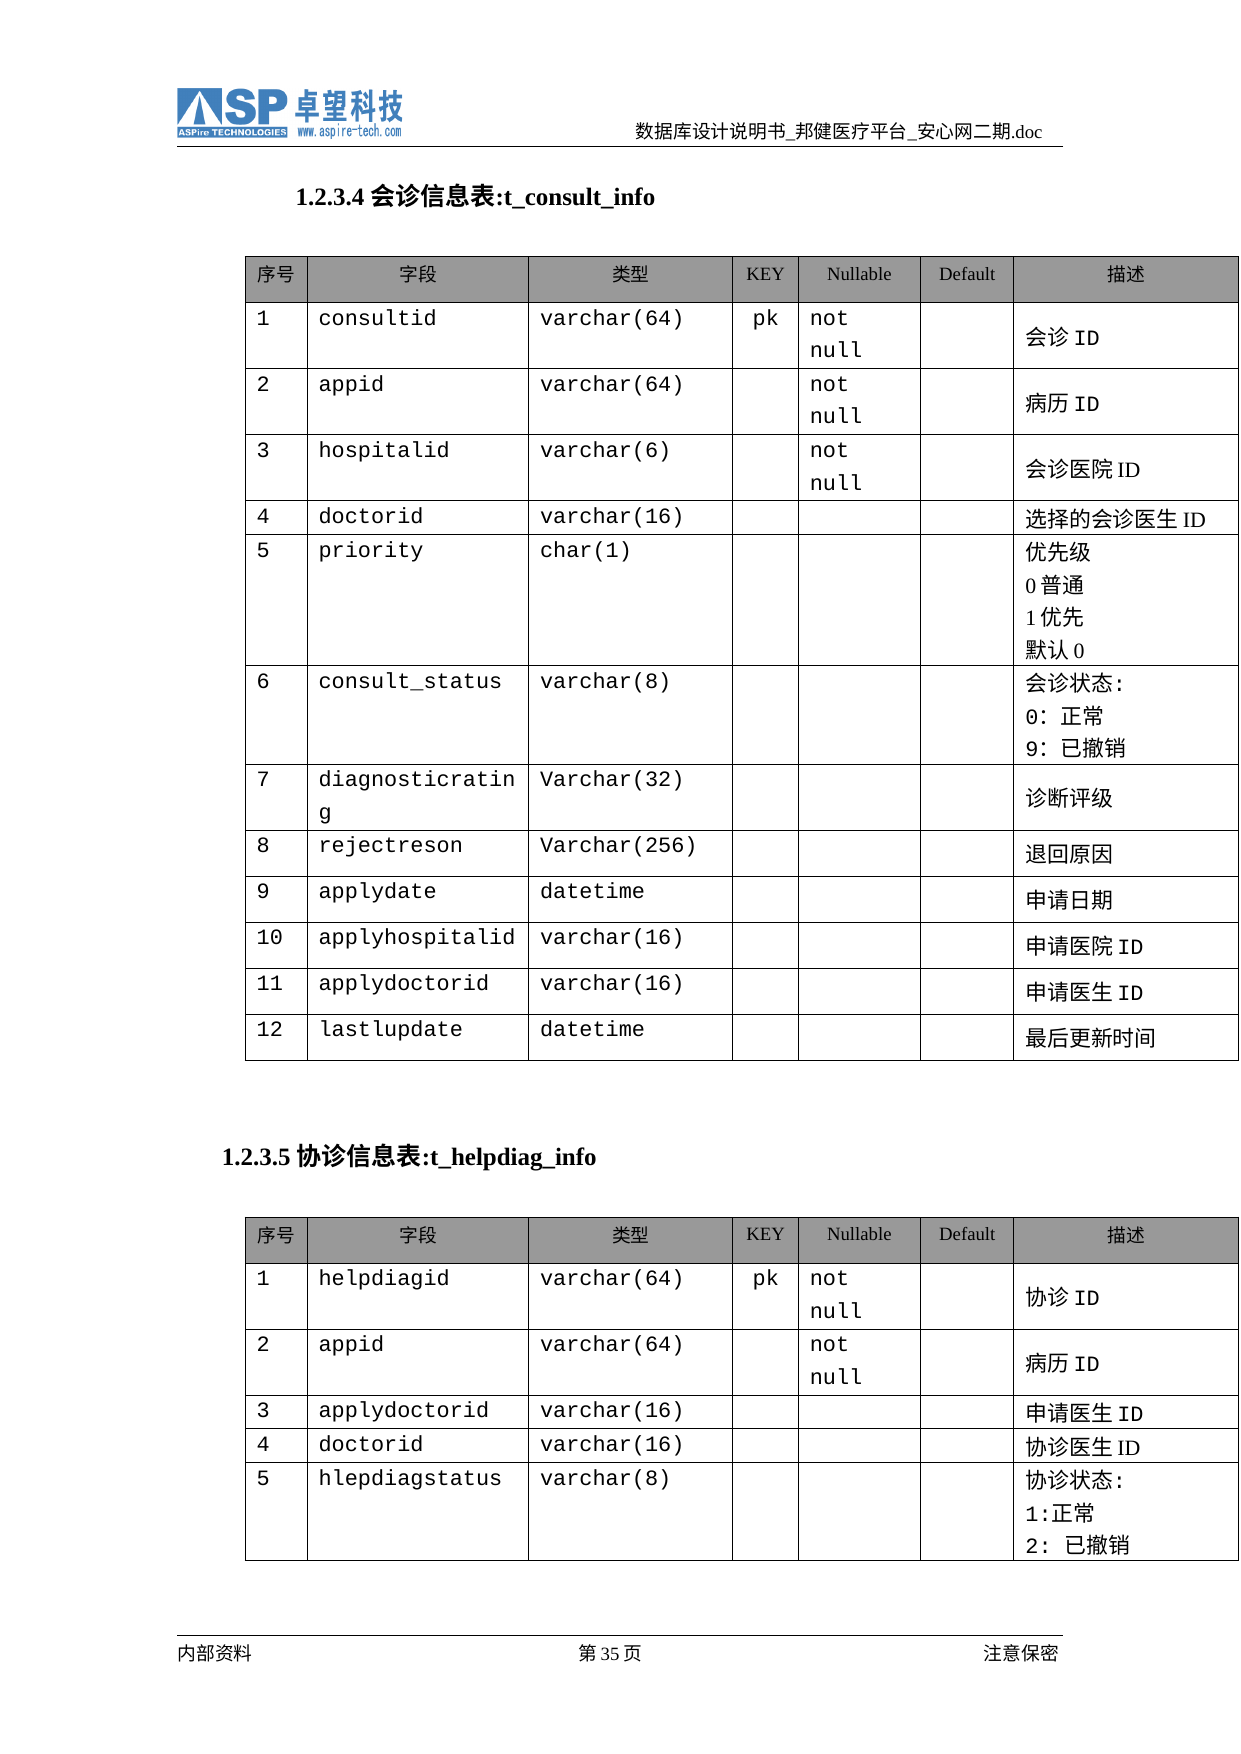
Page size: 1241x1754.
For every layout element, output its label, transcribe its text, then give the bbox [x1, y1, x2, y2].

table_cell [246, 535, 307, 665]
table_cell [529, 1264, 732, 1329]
subtitle 会诊信息表:t_consult_info [295, 162, 1063, 227]
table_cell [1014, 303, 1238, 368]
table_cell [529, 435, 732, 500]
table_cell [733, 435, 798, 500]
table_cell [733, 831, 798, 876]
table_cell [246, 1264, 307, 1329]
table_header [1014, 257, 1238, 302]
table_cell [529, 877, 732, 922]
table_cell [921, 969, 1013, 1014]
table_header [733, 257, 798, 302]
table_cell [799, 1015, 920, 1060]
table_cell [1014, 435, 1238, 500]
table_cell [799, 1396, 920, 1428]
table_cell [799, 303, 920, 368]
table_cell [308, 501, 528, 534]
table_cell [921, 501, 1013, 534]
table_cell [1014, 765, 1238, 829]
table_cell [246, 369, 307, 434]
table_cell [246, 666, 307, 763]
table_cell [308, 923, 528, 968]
subtitle 协诊信息表:t_helpdiag_info [222, 1122, 1063, 1187]
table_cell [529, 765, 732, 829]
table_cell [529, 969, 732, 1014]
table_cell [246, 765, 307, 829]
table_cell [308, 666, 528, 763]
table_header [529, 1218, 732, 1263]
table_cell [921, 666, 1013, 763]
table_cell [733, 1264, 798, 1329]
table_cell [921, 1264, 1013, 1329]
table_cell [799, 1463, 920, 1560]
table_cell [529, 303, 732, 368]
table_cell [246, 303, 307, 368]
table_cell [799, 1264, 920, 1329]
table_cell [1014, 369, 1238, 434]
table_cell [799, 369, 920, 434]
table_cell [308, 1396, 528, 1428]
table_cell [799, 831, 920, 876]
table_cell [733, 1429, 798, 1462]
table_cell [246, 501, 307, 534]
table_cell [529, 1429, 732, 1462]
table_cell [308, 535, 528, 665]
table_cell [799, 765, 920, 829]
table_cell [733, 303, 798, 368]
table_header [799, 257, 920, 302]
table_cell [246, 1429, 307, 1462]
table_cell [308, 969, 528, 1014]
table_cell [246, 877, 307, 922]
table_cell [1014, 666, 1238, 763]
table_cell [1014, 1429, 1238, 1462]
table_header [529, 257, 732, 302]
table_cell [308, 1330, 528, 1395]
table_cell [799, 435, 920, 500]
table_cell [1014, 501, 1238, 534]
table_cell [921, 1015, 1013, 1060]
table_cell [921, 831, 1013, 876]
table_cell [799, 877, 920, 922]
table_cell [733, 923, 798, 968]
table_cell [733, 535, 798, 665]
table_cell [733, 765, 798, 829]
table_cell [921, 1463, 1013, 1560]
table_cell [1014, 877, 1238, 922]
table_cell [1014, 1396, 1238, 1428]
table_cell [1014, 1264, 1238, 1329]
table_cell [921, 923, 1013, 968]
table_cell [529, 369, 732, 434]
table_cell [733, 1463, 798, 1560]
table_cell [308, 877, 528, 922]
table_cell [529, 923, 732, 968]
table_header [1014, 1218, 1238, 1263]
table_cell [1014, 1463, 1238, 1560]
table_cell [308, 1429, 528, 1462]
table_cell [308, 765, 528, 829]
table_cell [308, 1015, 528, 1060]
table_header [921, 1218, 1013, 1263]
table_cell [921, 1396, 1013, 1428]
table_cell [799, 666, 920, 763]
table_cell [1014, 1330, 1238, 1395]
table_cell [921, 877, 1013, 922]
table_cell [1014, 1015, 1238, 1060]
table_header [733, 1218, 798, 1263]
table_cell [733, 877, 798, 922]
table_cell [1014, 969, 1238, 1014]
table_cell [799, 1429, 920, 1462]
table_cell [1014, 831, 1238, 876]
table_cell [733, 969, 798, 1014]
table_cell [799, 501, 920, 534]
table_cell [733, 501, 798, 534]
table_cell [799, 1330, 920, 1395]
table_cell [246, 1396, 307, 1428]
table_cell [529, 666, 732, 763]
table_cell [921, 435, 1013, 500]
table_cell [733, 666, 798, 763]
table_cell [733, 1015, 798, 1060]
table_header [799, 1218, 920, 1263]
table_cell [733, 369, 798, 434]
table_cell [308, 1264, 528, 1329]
picture [177, 88, 403, 139]
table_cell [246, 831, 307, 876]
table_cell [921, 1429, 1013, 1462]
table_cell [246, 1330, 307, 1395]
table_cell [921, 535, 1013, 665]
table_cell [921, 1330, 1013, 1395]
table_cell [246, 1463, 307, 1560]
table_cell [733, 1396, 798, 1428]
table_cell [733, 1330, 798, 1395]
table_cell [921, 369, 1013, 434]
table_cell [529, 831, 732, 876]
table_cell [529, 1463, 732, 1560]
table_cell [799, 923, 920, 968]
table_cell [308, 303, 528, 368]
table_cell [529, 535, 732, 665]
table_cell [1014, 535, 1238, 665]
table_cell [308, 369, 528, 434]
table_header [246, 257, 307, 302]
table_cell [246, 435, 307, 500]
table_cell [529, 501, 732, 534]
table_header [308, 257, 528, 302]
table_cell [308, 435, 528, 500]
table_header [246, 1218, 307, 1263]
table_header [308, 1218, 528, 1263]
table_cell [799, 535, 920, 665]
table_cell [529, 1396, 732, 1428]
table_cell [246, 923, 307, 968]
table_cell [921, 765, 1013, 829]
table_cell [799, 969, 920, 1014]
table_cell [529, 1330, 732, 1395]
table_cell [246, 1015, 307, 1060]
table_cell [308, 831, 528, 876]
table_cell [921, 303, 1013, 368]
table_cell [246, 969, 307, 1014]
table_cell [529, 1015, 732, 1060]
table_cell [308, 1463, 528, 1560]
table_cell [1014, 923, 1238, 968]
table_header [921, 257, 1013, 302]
